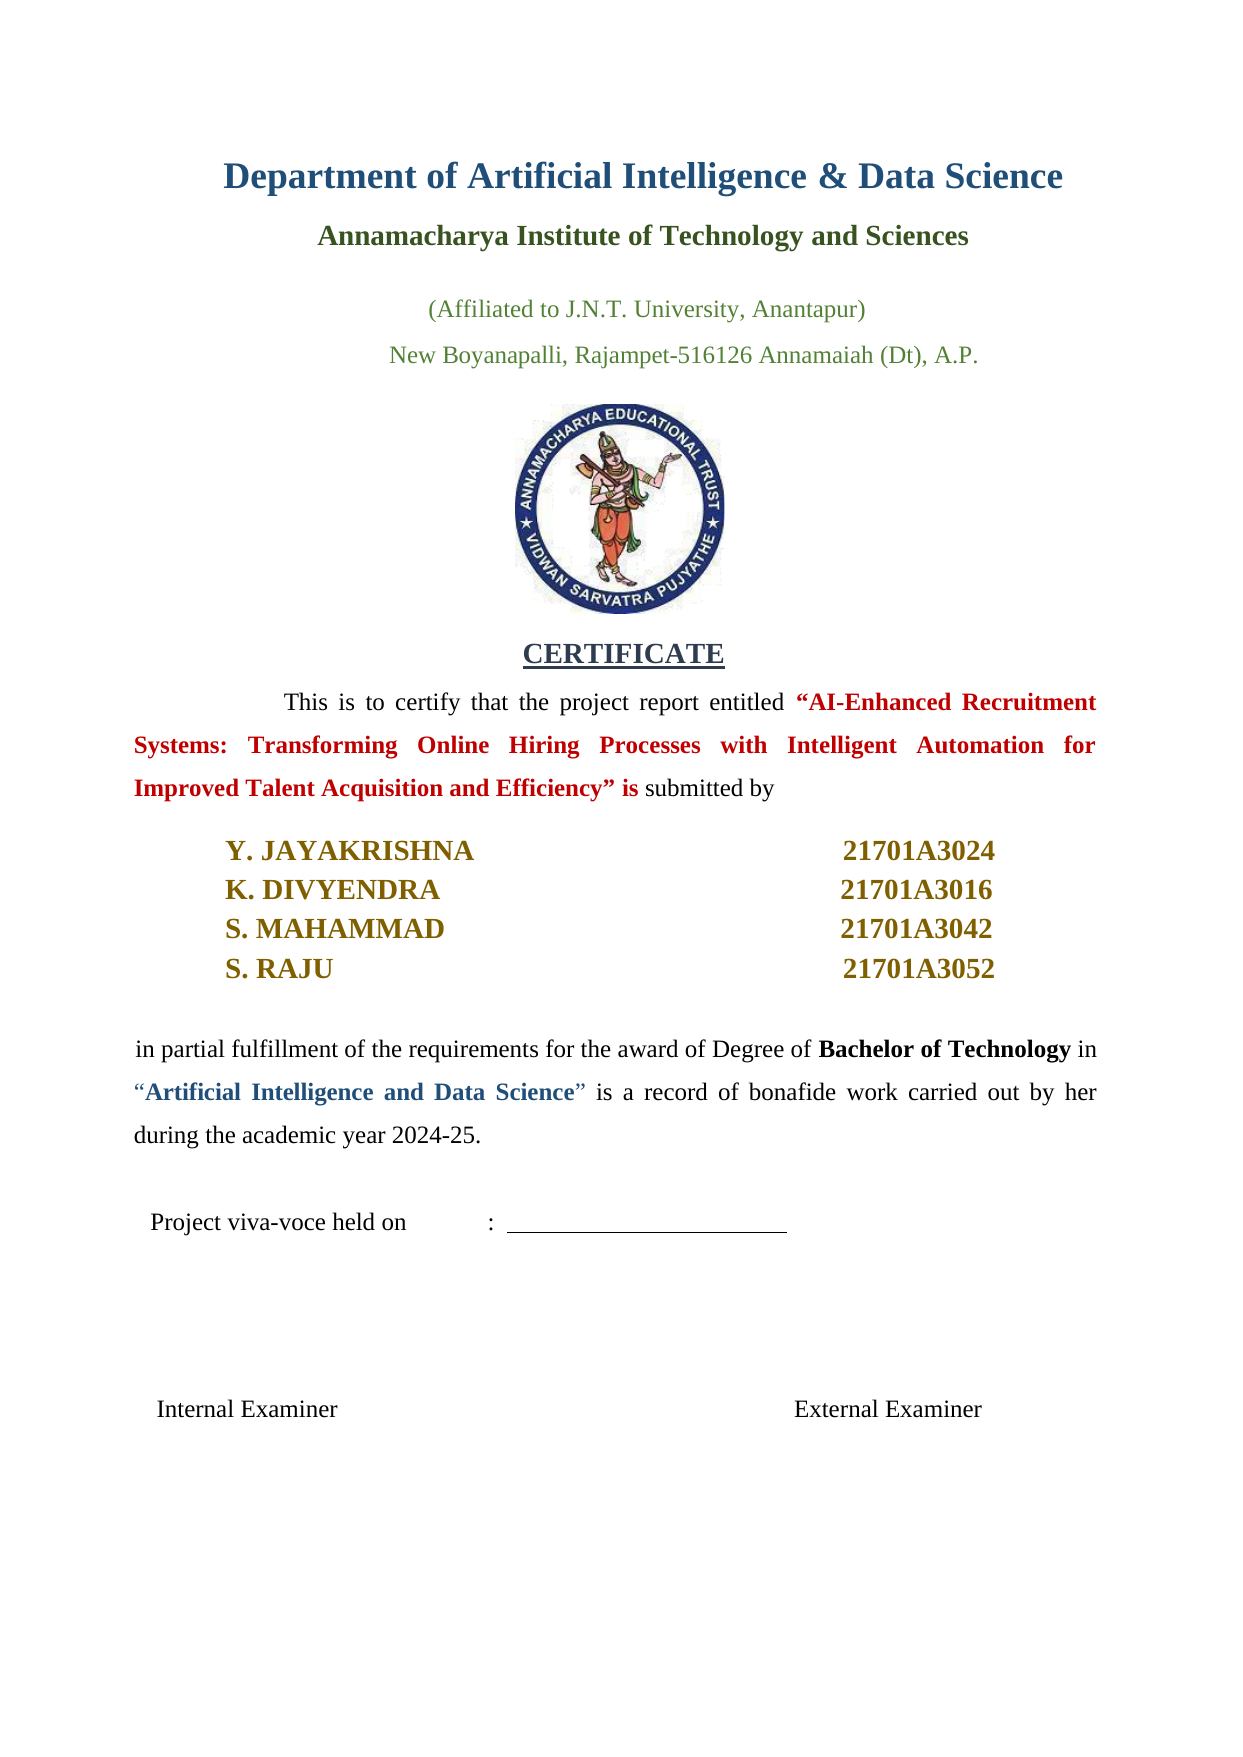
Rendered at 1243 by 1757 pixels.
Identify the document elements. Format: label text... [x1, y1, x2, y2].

text CERTIFICATE [135, 423, 1112, 670]
text Project viva-voce held on : [150, 1207, 1182, 1236]
text S. RAJU 21701A3052 [225, 951, 1182, 984]
text K. DIVYENDRA 21701A3016 [225, 872, 1182, 906]
picture [515, 404, 725, 614]
text New Boyanapalli, Rajampet-516126 Annamaiah (Dt), A.P. [389, 341, 1182, 369]
subtitle Y. JAYAKRISHNA 21701A3024 [225, 833, 1182, 866]
subtitle S. MAHAMMAD 21701A3042 [225, 912, 1182, 945]
text Internal Examiner External Examiner [156, 1394, 1182, 1423]
text This is to certify that the project report entitled “AI-Enhanced Recruitment Systems: Transforming Online Hiring Processes with Intelligent Automation for Improved Talent Acquisition and Efficiency” is submitted by [133, 687, 1097, 802]
text in partial fulfillment of the requirements for the award of Degree of Bachelor of Technology in “Artificial Intelligence and Data Science” is a record of bonafide work carried out by her during the academic year 2024-25. [133, 1034, 1097, 1149]
text (Affiliated to J.N.T. University, Anantapur) [181, 294, 1112, 323]
